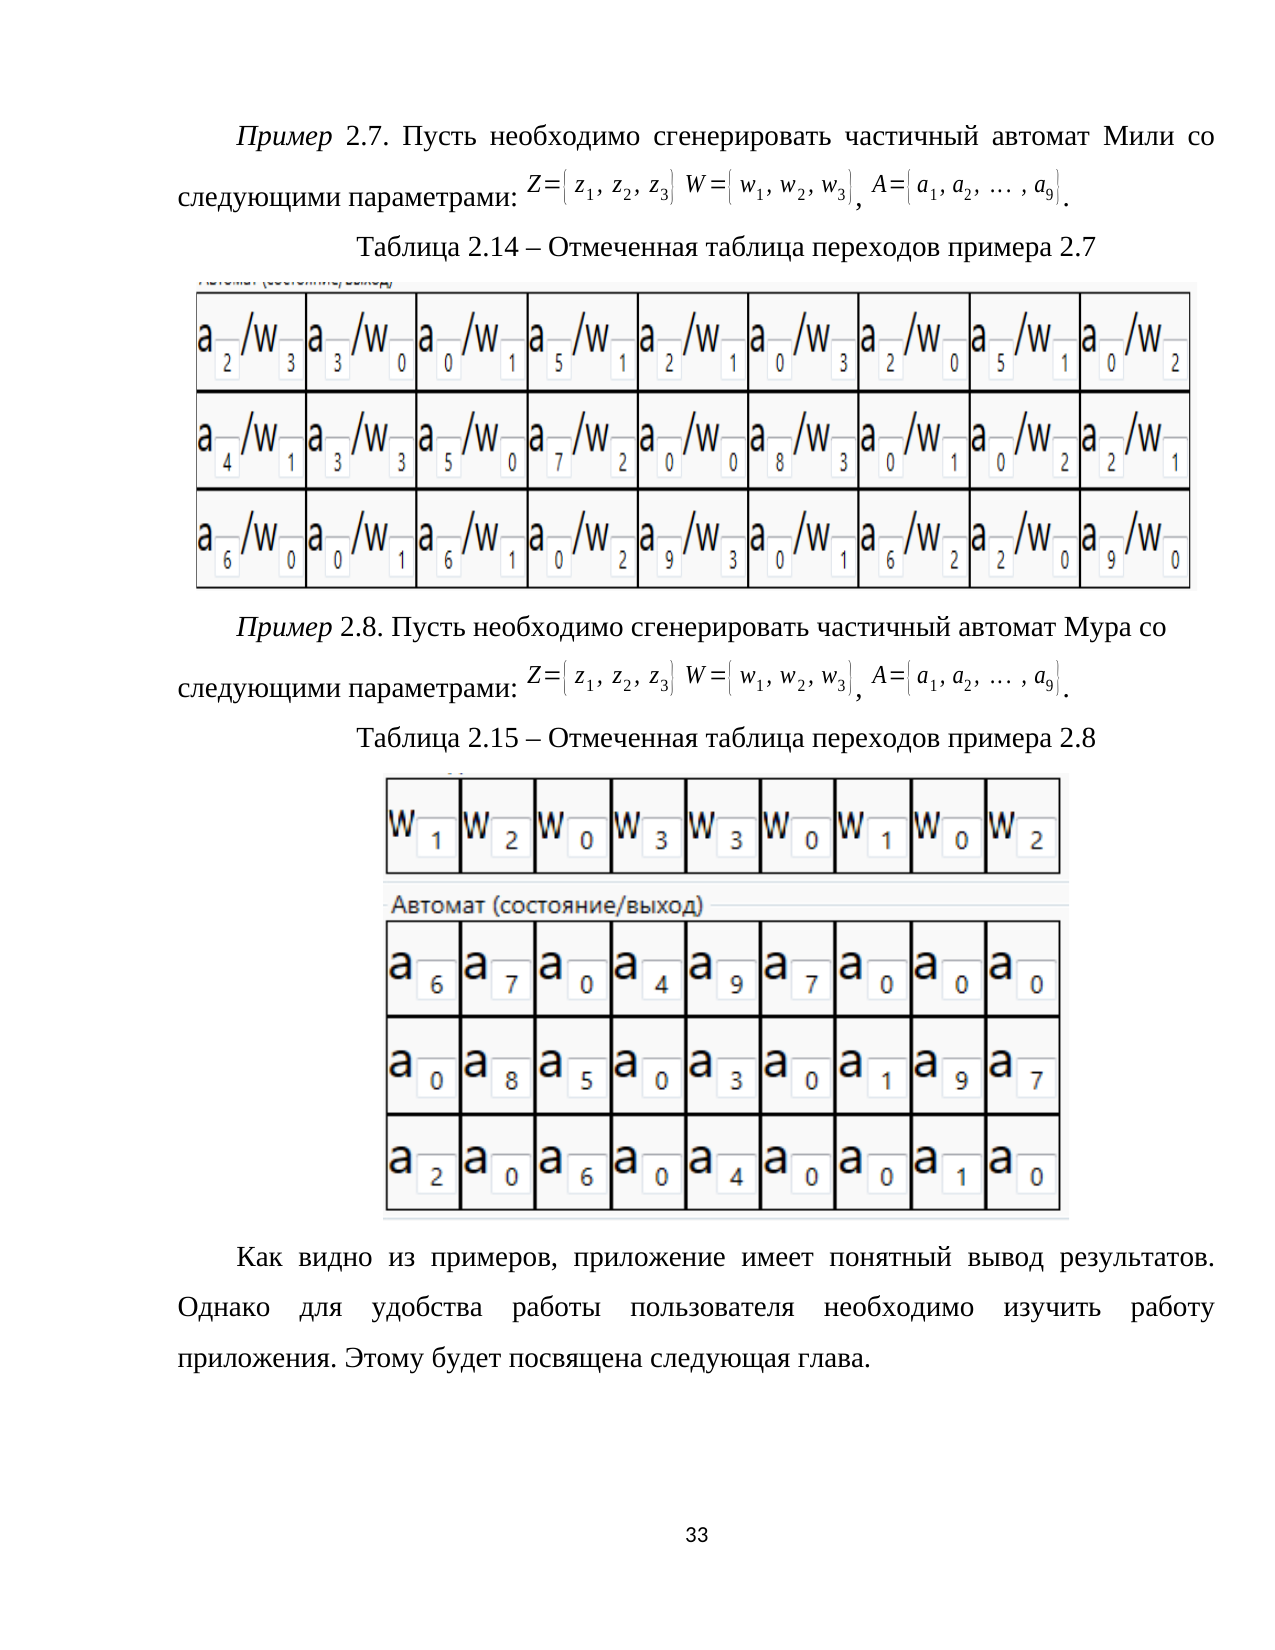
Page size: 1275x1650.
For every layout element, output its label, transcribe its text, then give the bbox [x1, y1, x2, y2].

text Пример 2.8. Пусть необходимо сгенерировать частичный автомат Мура со следующими параметрами: , . [177, 609, 1216, 703]
text Таблица 2.15 – Отмеченная таблица переходов примера 2.8 [177, 720, 1216, 754]
text Пример 2.7. Пусть необходимо сгенерировать частичный автомат Мили со следующими параметрами: , . [177, 118, 1216, 213]
picture [196, 282, 1198, 591]
picture [383, 773, 1070, 1221]
text Таблица 2.14 – Отмеченная таблица переходов примера 2.7 [177, 229, 1216, 263]
text Как видно из примеров, приложение имеет понятный вывод результатов. Однако для удобства работы пользователя необходимо изучить работу приложения. Этому будет посвящена следующая глава. [177, 1239, 1216, 1373]
